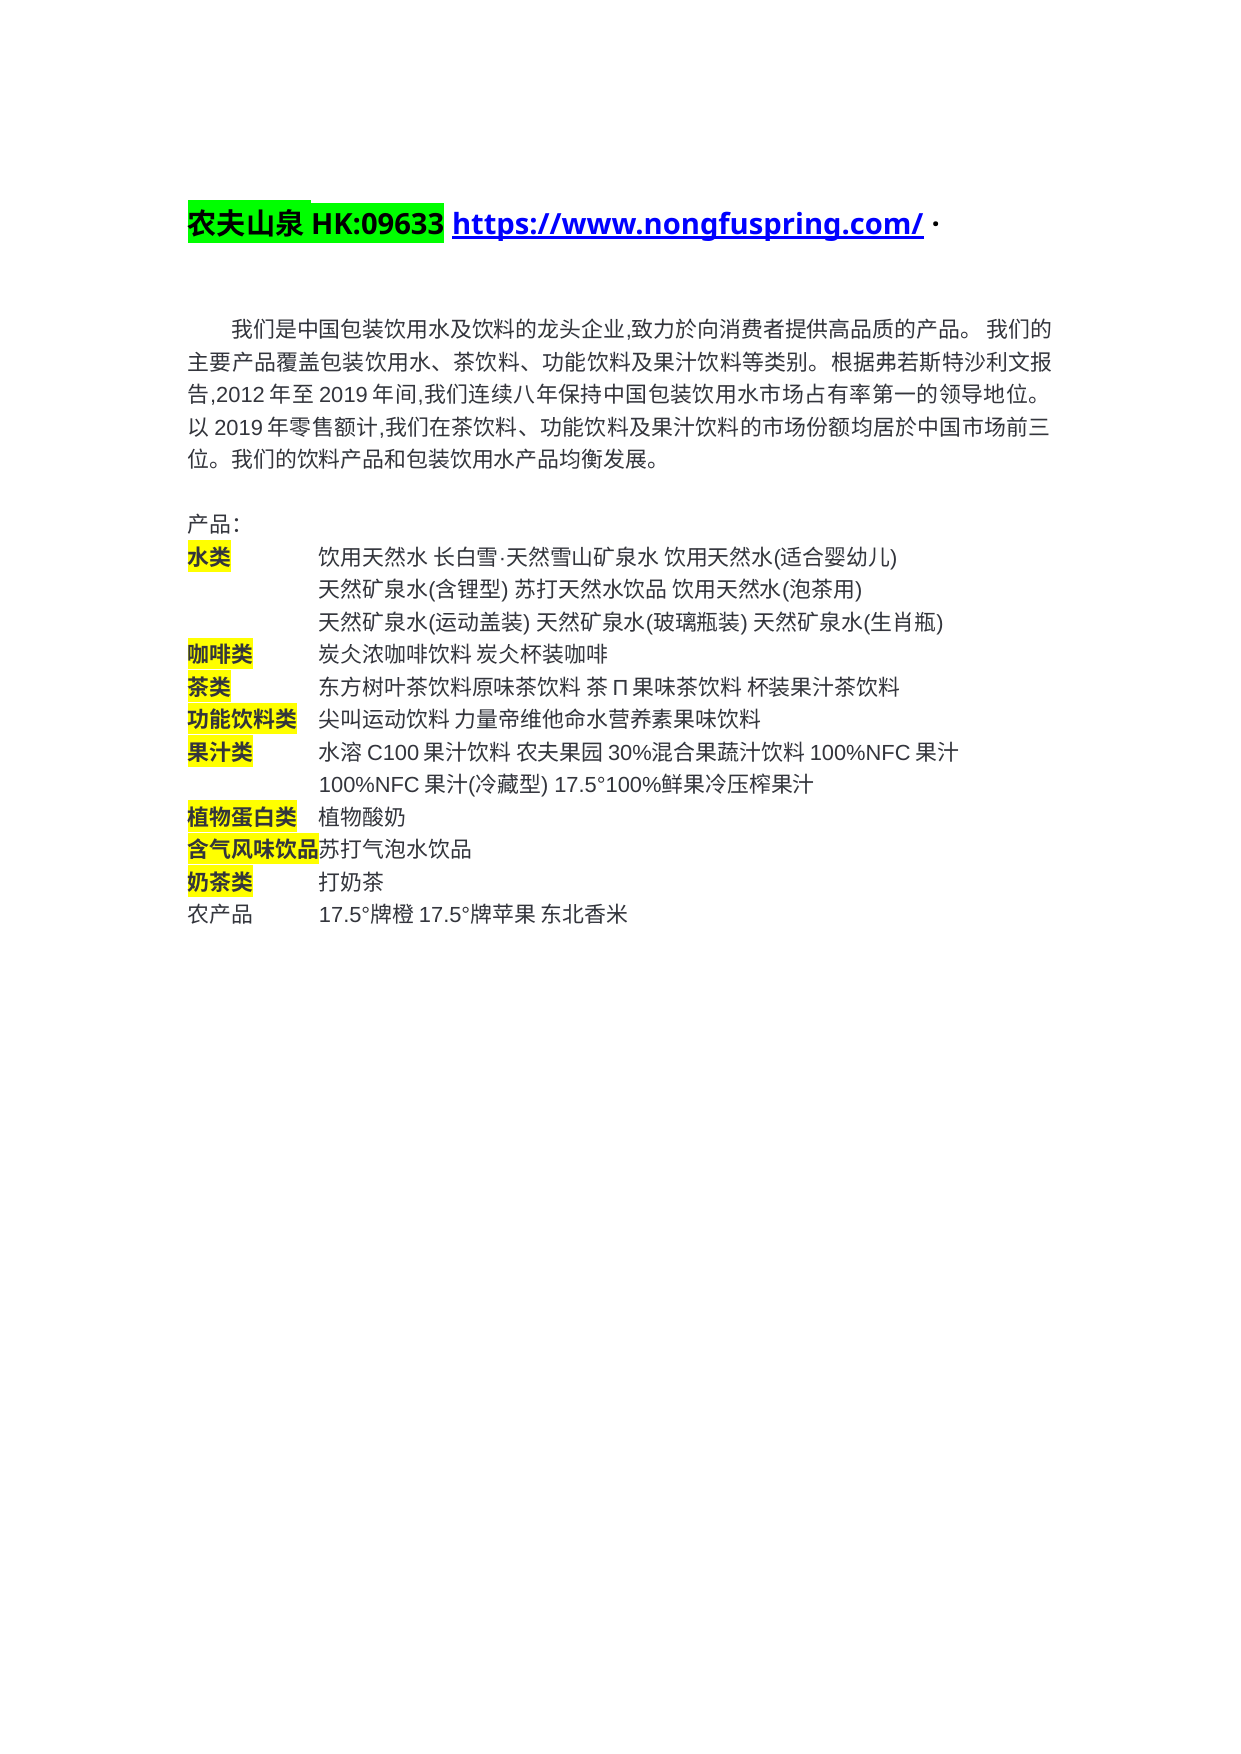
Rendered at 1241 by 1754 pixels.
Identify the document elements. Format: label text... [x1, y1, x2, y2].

text 含气风味饮品苏打气泡水饮品 [187, 832, 1053, 864]
text 100%NFC果汁(冷藏型) 17.5°100%鲜果冷压榨果汁 [187, 767, 1053, 799]
text 我们是中国包装饮用水及饮料的龙头企业,致力於向消费者提供高品质的产品。 我们的主要产品覆盖包装饮用水、茶饮料、功能饮料及果汁饮料等类别。根据弗若斯特沙利文报告,2012年至2019年间,我们连续八年保持中国包装饮用水市场占有率第一的领导地位。以2019年零售额计,我们在茶饮料、功能饮料及果汁饮料的市场份额均居於中国市场前三位。我们的饮料产品和包装饮用水产品均衡发展。 [187, 312, 1053, 474]
text 天然矿泉水(运动盖装) 天然矿泉水(玻璃瓶装) 天然矿泉水(生肖瓶) [275, 604, 1053, 637]
text 农产品 17.5°牌橙 17.5°牌苹果 东北香米 [187, 897, 1053, 929]
text 产品： [187, 507, 1053, 539]
text 水类 饮用天然水 长白雪·天然雪山矿泉水 饮用天然水(适合婴幼儿) [187, 539, 1053, 572]
text 咖啡类 炭仌浓咖啡饮料 炭仌杯装咖啡 [187, 637, 1053, 669]
text 植物蛋白类 植物酸奶 [187, 799, 1053, 832]
text 功能饮料类 尖叫运动饮料 力量帝维他命水营养素果味饮料 [187, 702, 1053, 734]
text 果汁类 水溶C100果汁饮料 农夫果园30%混合果蔬汁饮料 100%NFC果汁 [187, 734, 1053, 767]
subtitle 农夫山泉 HK:09633 https://www.nongfuspring.com/ · [187, 189, 1053, 254]
text 天然矿泉水(含锂型) 苏打天然水饮品 饮用天然水(泡茶用) [275, 572, 1053, 604]
text 茶类 东方树叶茶饮料原味茶饮料 茶Π果味茶饮料 杯装果汁茶饮料 [187, 669, 1053, 702]
text 奶茶类 打奶茶 [187, 864, 1053, 897]
